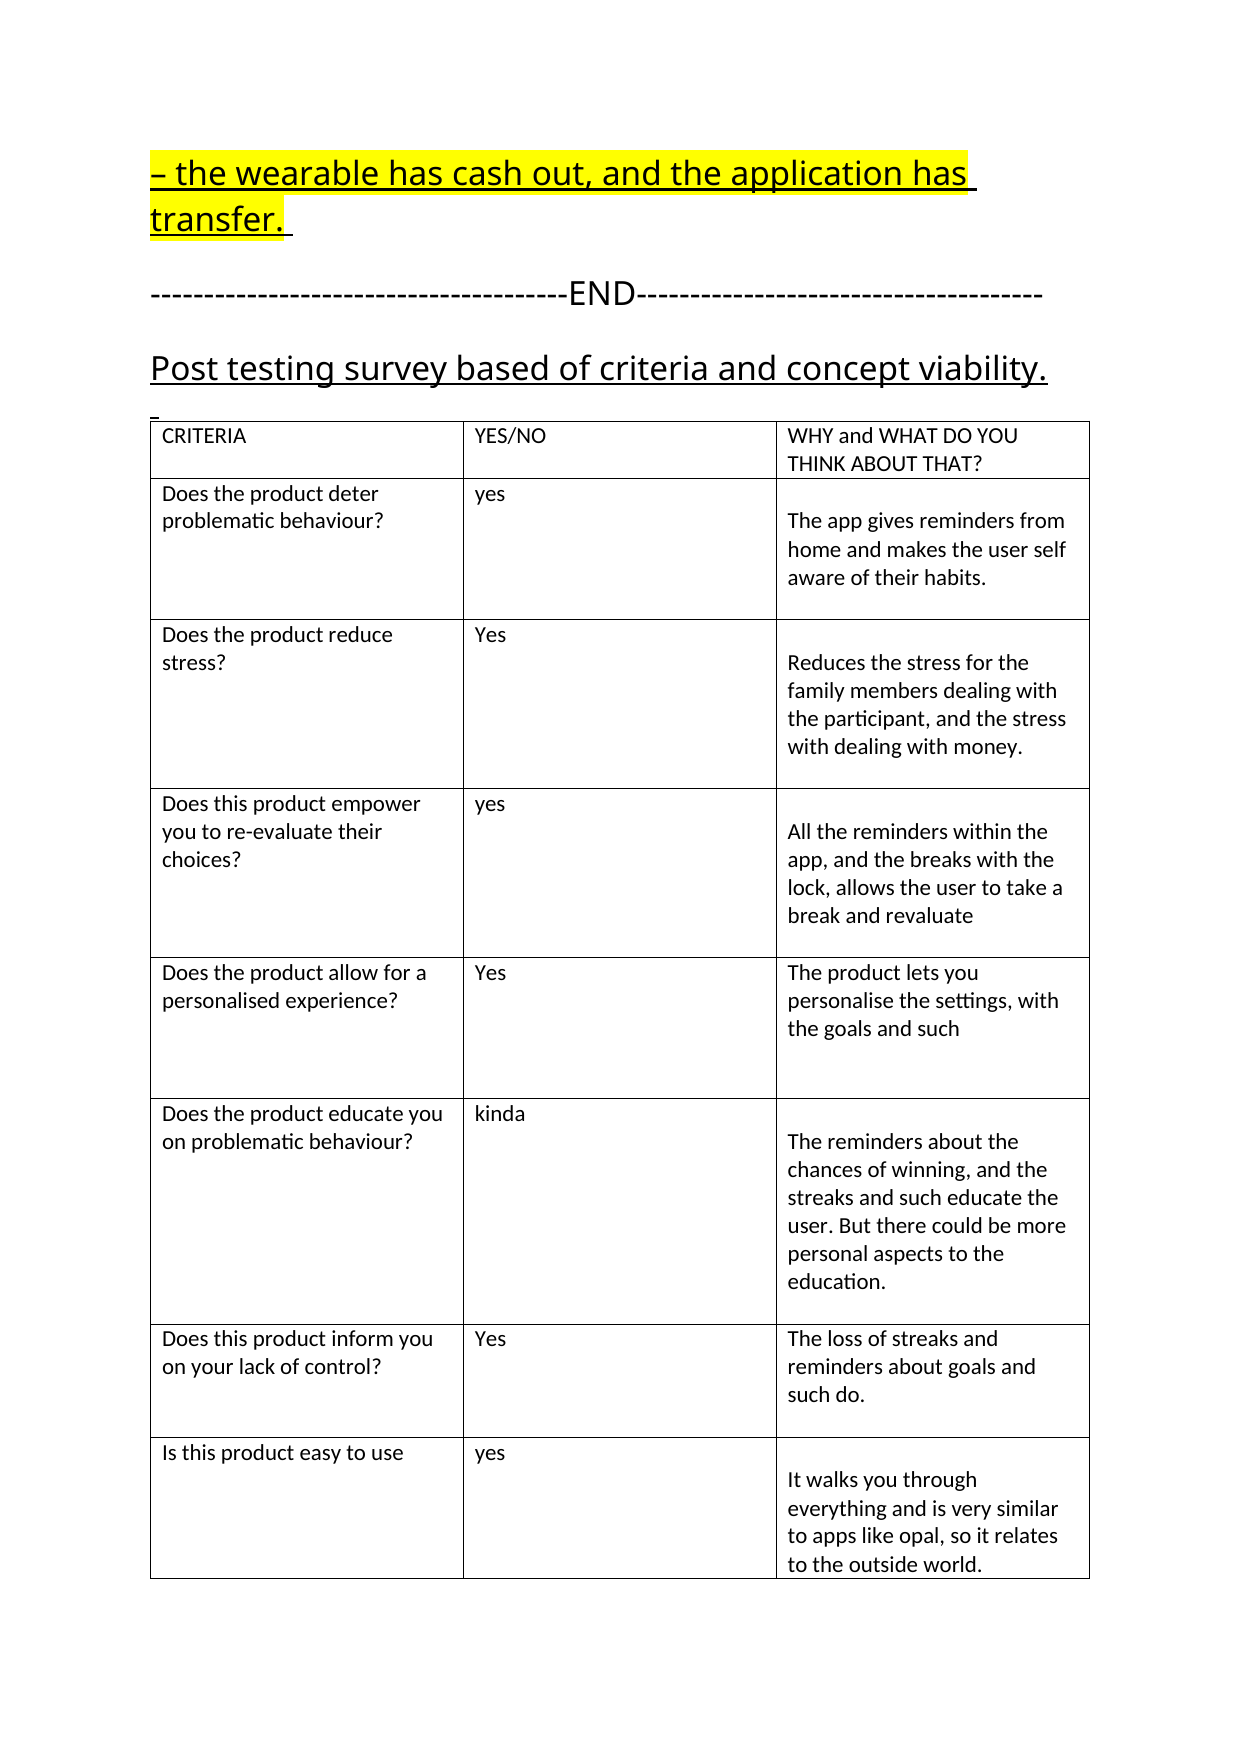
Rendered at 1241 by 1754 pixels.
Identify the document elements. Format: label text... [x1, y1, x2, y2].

table_cell kinda [464, 1099, 776, 1323]
table_cell Does the product reduce stress? [151, 620, 463, 788]
table_cell Reduces the stress for the family members dealing with the participant, and the stress with dealing with money. [777, 620, 1089, 788]
table_cell All the reminders within the app, and the breaks with the lock, allows the user to take a break and revaluate [777, 789, 1089, 957]
table_cell The app gives reminders from home and makes the user self aware of their habits. [777, 479, 1089, 619]
table_cell Does this product inform you on your lack of control? [151, 1325, 463, 1437]
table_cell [151, 1438, 463, 1578]
table_cell Yes [464, 620, 776, 788]
table_cell Does this product empower you to re-evaluate their choices? [151, 789, 463, 957]
table_cell Does the product educate you on problematic behaviour? [151, 1099, 463, 1323]
table_cell yes [464, 479, 776, 619]
table_header WHY and WHAT DO YOU THINK ABOUT THAT? [777, 422, 1089, 478]
table_cell The loss of streaks and reminders about goals and such do. [777, 1325, 1089, 1437]
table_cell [777, 1438, 1089, 1578]
table_cell yes [464, 789, 776, 957]
table_cell The product lets you personalise the settings, with the goals and such [777, 958, 1089, 1098]
table_cell Does the product allow for a personalised experience? [151, 958, 463, 1098]
table_cell Yes [464, 1325, 776, 1437]
table_header CRITERIA [151, 422, 463, 478]
text ---------------------------------------END-------------------------------------- [150, 270, 1090, 315]
table_cell Yes [464, 958, 776, 1098]
table_cell yes [464, 1438, 776, 1578]
table_cell Does the product deter problematic behaviour? [151, 479, 463, 619]
text Post testing survey based of criteria and concept viability. [150, 344, 1090, 390]
table_cell The reminders about the chances of winning, and the streaks and such educate the user. But there could be more personal aspects to the education. [777, 1099, 1089, 1323]
table_header YES/NO [464, 422, 776, 478]
